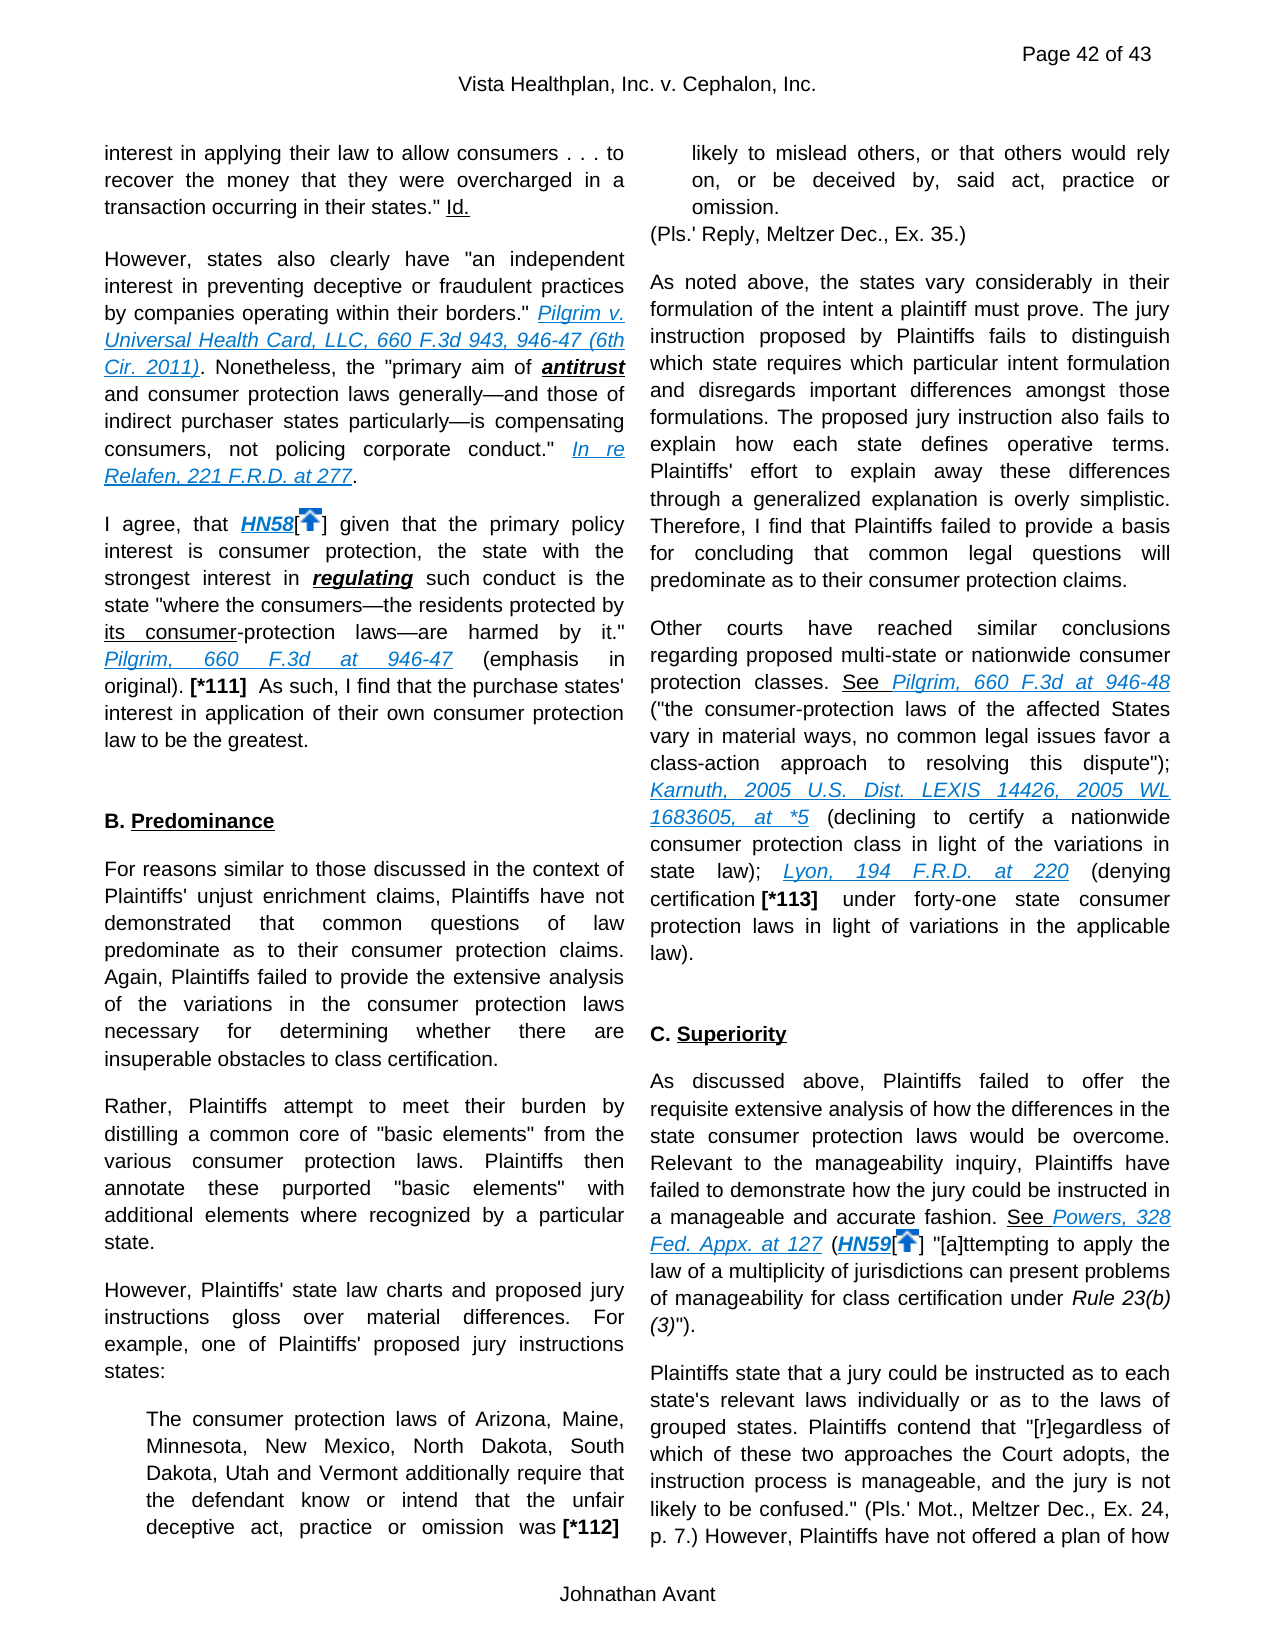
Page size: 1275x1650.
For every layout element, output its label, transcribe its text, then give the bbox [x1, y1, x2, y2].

text As noted above, the states vary considerably in their formulation of the intent a plaintiff must prove. The jury instruction proposed by Plaintiffs fails to distinguish which state requires which particular intent formulation and disregards important differences amongst those formulations. The proposed jury instruction also fails to explain how each state defines operative terms. Plaintiffs' effort to explain away these differences through a generalized explanation is overly simplistic. Therefore, I find that Plaintiffs failed to provide a basis for concluding that common legal questions will predominate as to their consumer protection claims. [650, 267, 1171, 592]
text B. Predominance [104, 777, 625, 833]
picture [299, 508, 322, 531]
text Other courts have reached similar conclusions regarding proposed multi-state or nationwide consumer protection classes. See Pilgrim, 660 F.3d at 946-48 ("the consumer-protection laws of the affected States vary in material ways, no common legal issues favor a class-action approach to resolving this dispute"); Karnuth, 2005 U.S. Dist. LEXIS 14426, 2005 WL 1683605, at *5 (declining to certify a nationwide consumer protection class in light of the variations in state law); Lyon, 194 F.R.D. at 220 (denying certification [*113] under forty-one state consumer protection laws in light of variations in the applicable law). [650, 800, 1171, 964]
text Rather, Plaintiffs attempt to meet their burden by distilling a common core of "basic elements" from the various consumer protection laws. Plaintiffs then annotate these purported "basic elements" with additional elements where recognized by a particular state. [104, 1091, 625, 1254]
text (Pls.' Reply, Meltzer Dec., Ex. 35.) [650, 219, 1171, 246]
text As discussed above, Plaintiffs failed to offer the requisite extensive analysis of how the differences in the state consumer protection laws would be overcome. Relevant to the manageability inquiry, Plaintiffs have failed to demonstrate how the jury could be instructed in a manageable and accurate fashion. See Powers, 328 Fed. Appx. at 127 (HN59[] "[a]ttempting to apply the law of a multiplicity of jurisdictions can present problems of manageability for class certification under Rule 23(b)(3)"). [650, 1066, 1171, 1337]
text However, states also clearly have "an independent interest in preventing deceptive or fraudulent practices by companies operating within their borders." Pilgrim v. Universal Health Card, LLC, 660 F.3d 943, 946-47 (6th Cir. 2011). Nonetheless, the "primary aim of antitrust and consumer protection laws generally—and those of indirect purchaser states particularly—is compensating consumers, not policing corporate conduct." In re Relafen, 221 F.R.D. at 277. [104, 350, 625, 487]
text I agree, that HN58[] given that the primary policy interest is consumer protection, the state with the strongest interest in regulating such conduct is the state "where the consumers—the residents protected by its consumer-protection laws—are harmed by it." Pilgrim, 660 F.3d at 946-47 (emphasis in original). [*111] As such, I find that the purchase states' interest in application of their own consumer protection law to be the greatest. [104, 508, 625, 752]
text For reasons similar to those discussed in the context of Plaintiffs' unjust enrichment claims, Plaintiffs have not demonstrated that common questions of law predominate as to their consumer protection claims. Again, Plaintiffs failed to provide the extensive analysis of the variations in the consumer protection laws necessary for determining whether there are insuperable obstacles to class certification. [104, 854, 625, 1070]
picture [896, 1229, 919, 1252]
text However, Plaintiffs' state law charts and proposed jury instructions gloss over material differences. For example, one of Plaintiffs' proposed jury instructions states: [104, 1274, 625, 1383]
text The consumer protection laws of Arizona, Maine, Minnesota, New Mexico, North Dakota, South Dakota, Utah and Vermont additionally require that the defendant know or intend that the unfair deceptive act, practice or omission was [*112] likely to mislead others, or that others would rely on, or be deceived by, said act, practice or omission. [692, 137, 1171, 219]
text However, states also clearly have "an independent interest in preventing deceptive or fraudulent practices by companies operating within their borders." Pilgrim v. Universal Health Card, LLC, 660 F.3d 943, 946-47 (6th Cir. 2011). Nonetheless, the "primary aim of antitrust and consumer protection laws generally—and those of indirect purchaser states particularly—is compensating consumers, not policing corporate conduct." In re Relafen, 221 F.R.D. at 277. [104, 244, 625, 349]
text Other courts have reached similar conclusions regarding proposed multi-state or nationwide consumer protection classes. See Pilgrim, 660 F.3d at 946-48 ("the consumer-protection laws of the affected States vary in material ways, no common legal issues favor a class-action approach to resolving this dispute"); Karnuth, 2005 U.S. Dist. LEXIS 14426, 2005 WL 1683605, at *5 (declining to certify a nationwide consumer protection class in light of the variations in state law); Lyon, 194 F.R.D. at 220 (denying certification [*113] under forty-one state consumer protection laws in light of variations in the applicable law). [650, 612, 1171, 799]
text The consumer protection laws of Arizona, Maine, Minnesota, New Mexico, North Dakota, South Dakota, Utah and Vermont additionally require that the defendant know or intend that the unfair deceptive act, practice or omission was [*112] likely to mislead others, or that others would rely on, or be deceived by, said act, practice or omission. [146, 1404, 625, 1539]
text C. Superiority [650, 989, 1171, 1045]
